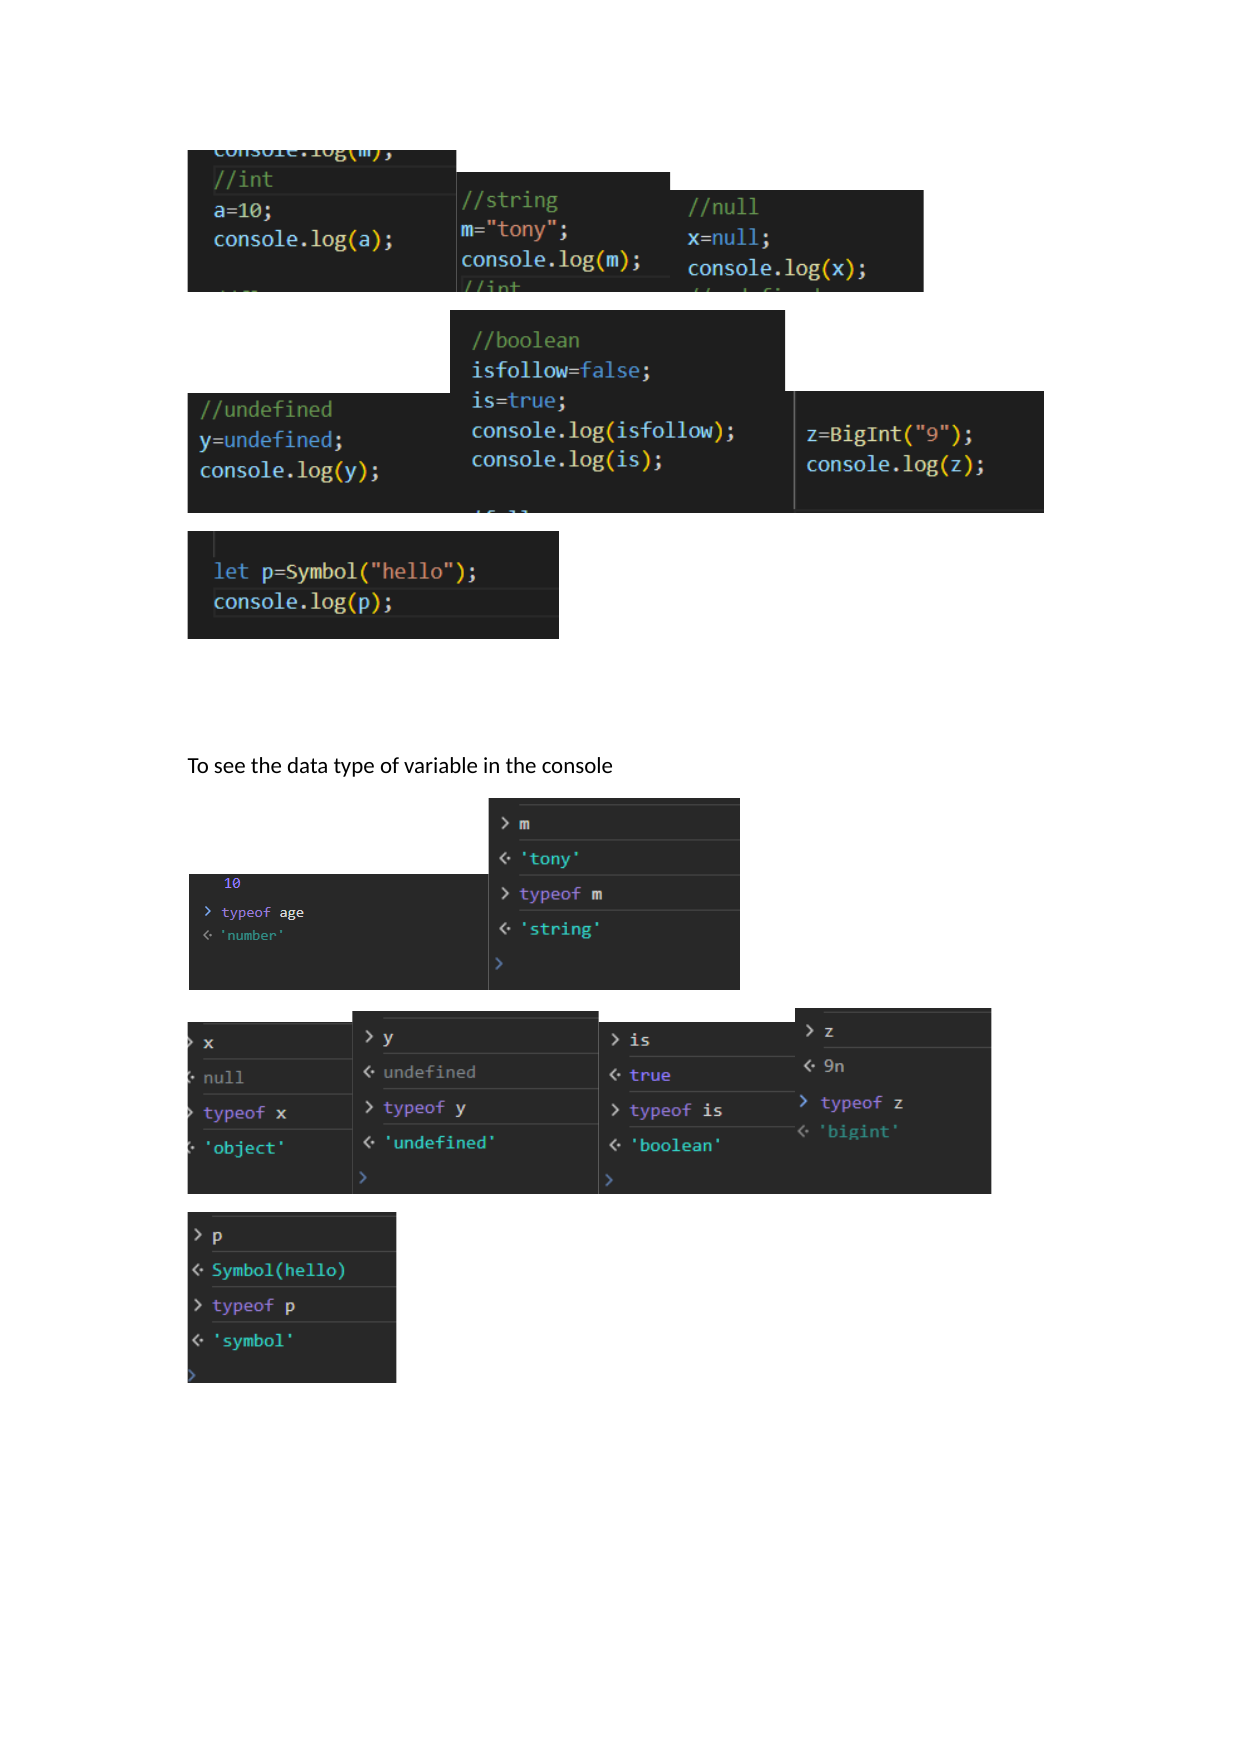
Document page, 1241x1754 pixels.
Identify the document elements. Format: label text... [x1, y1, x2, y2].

picture [187, 1212, 397, 1383]
picture [187, 1008, 992, 1194]
picture [187, 798, 740, 990]
picture [187, 531, 559, 639]
picture [187, 310, 1044, 513]
picture [187, 150, 924, 292]
text To see the data type of variable in the console [187, 752, 1053, 779]
